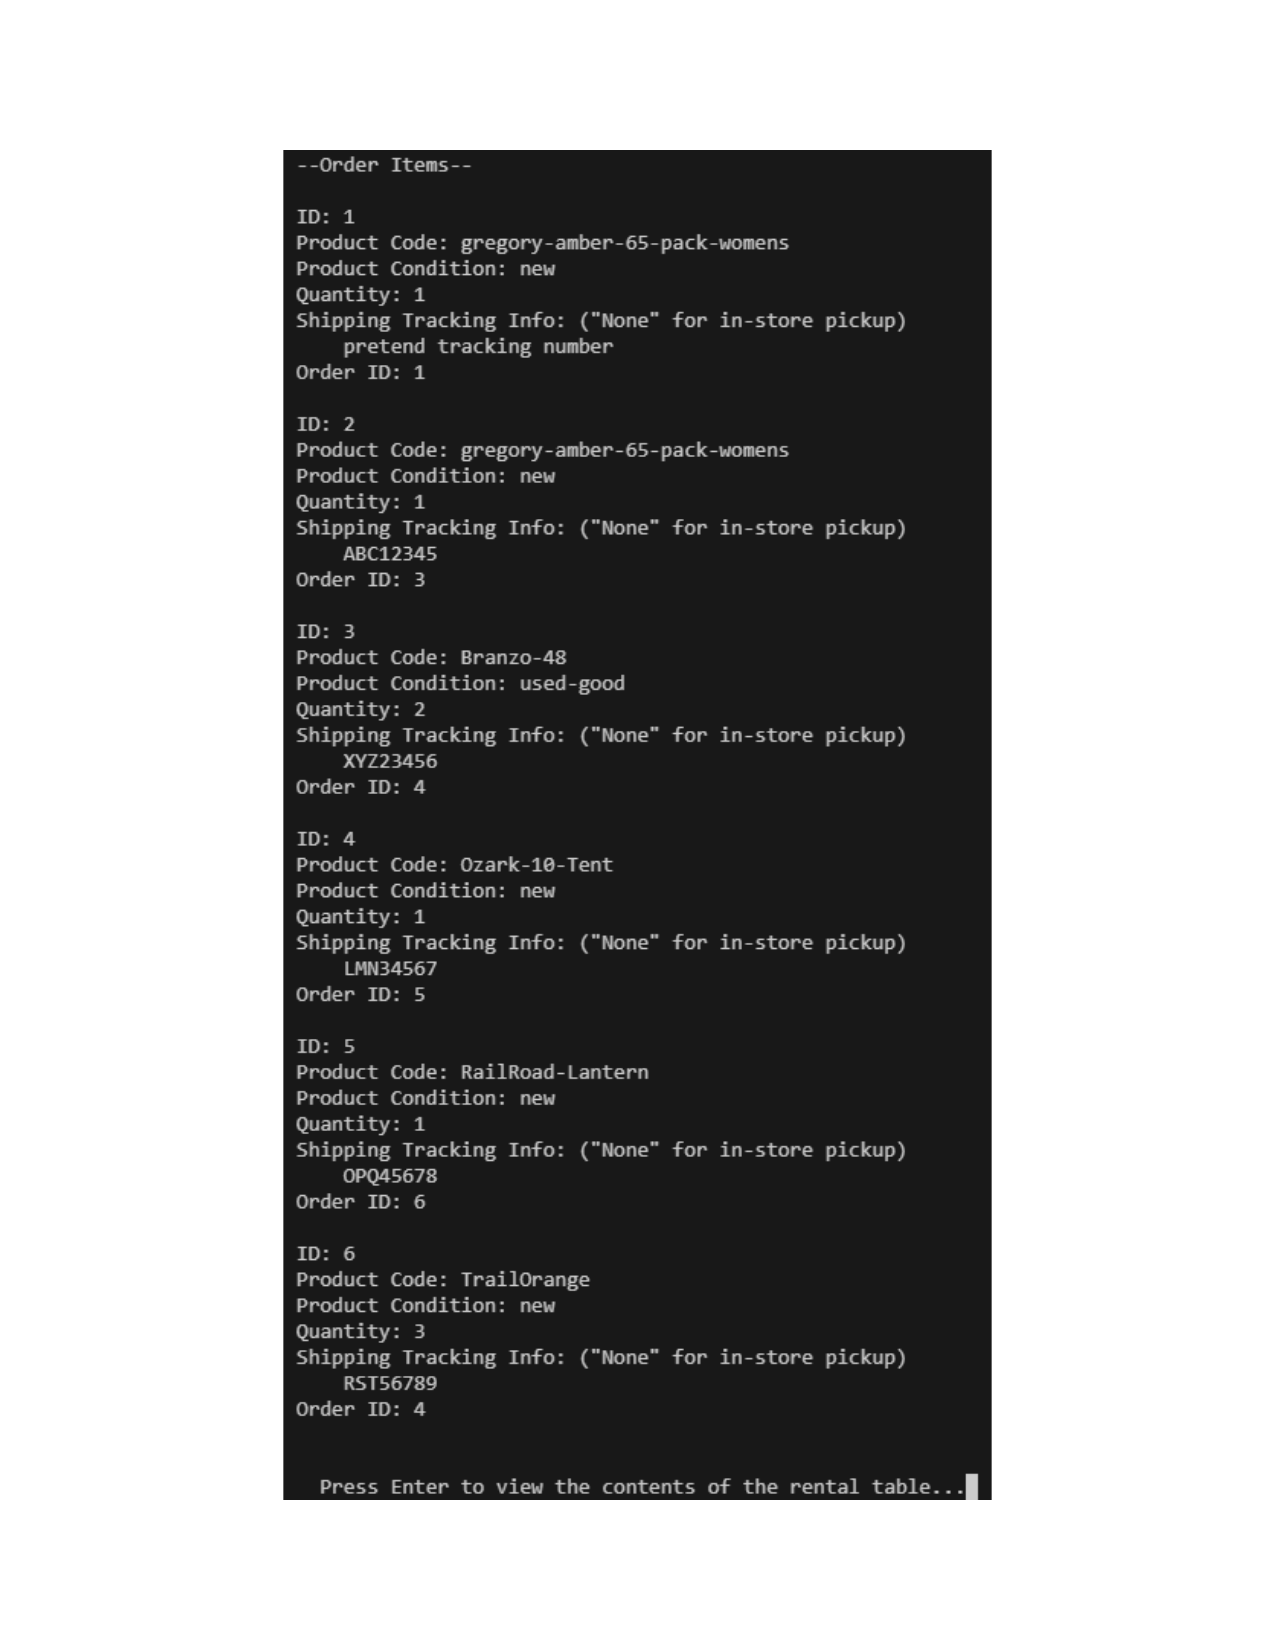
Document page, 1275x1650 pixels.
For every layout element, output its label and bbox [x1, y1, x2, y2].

picture [283, 150, 992, 1500]
